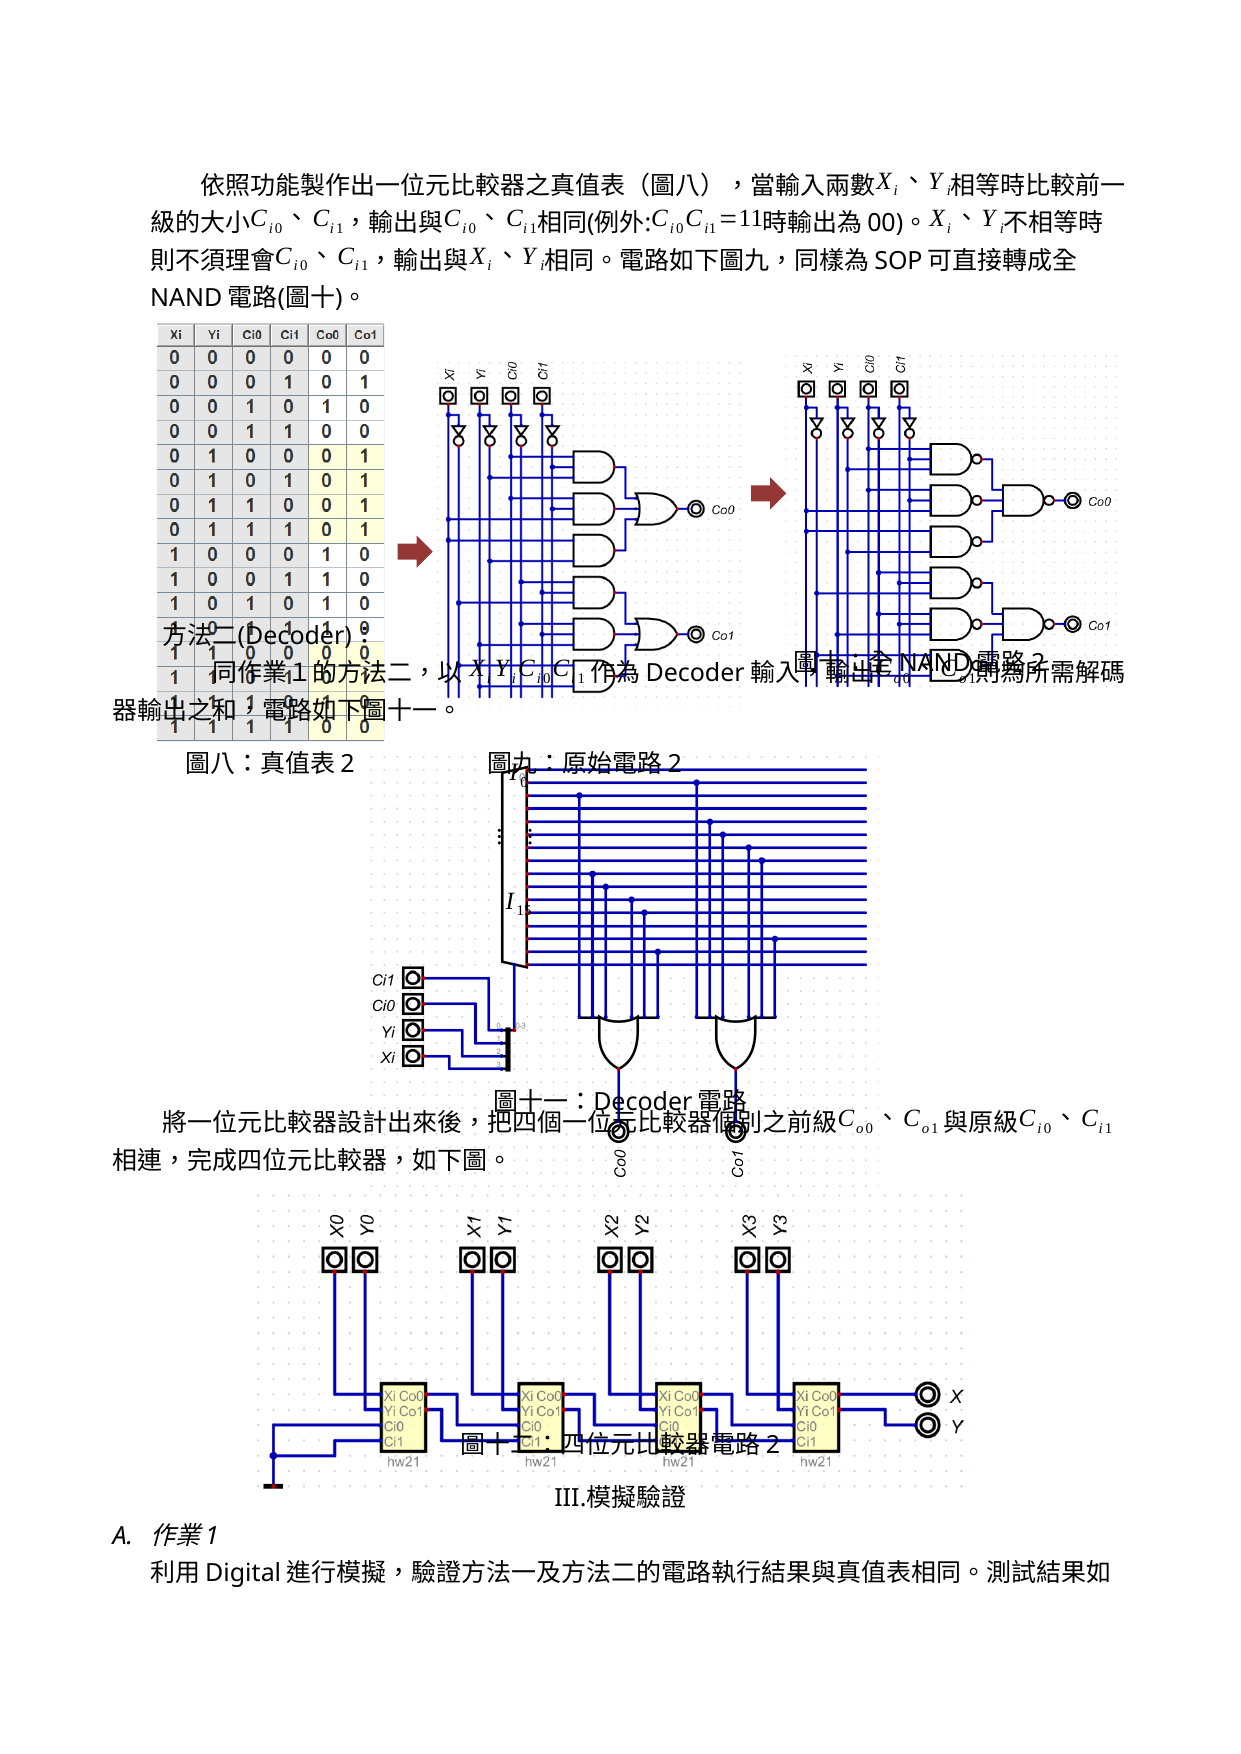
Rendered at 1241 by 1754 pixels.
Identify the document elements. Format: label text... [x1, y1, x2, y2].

picture [491, 755, 508, 771]
picture [257, 1193, 976, 1477]
picture [429, 361, 741, 614]
picture [598, 1094, 607, 1102]
text 將一位元比較器設計出來後，把四個一位元比較器個別之前級 與原級相連，完成四位元比較器，如下圖。 [112, 1102, 1128, 1177]
picture [361, 755, 879, 1102]
text 方法二(Decoder)： [112, 614, 1128, 652]
picture [600, 755, 608, 760]
picture [157, 727, 385, 742]
text 依照功能製作出一位元比較器之真值表（圖八），當輸入兩數相等時比較前一級的大小，輸出與相同(例外:時輸出為00)。不相等時則不須理會，輸出與相同。電路如下圖九，同樣為SOP可直接轉成全NAND電路(圖十)。 [150, 164, 1128, 314]
text III.模擬驗證 [112, 1477, 1128, 1514]
text 同作業１的方法二，以 作為Decoder輸入，輸出則為所需解碼器輸出之和，電路如下圖十一。 [112, 652, 1128, 727]
picture [361, 1177, 879, 1188]
picture [644, 758, 653, 764]
picture [157, 323, 385, 614]
picture [497, 1092, 514, 1102]
picture [729, 1096, 738, 1102]
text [150, 1552, 1128, 1589]
list 作業1 [112, 1514, 1128, 1552]
picture [785, 348, 1118, 614]
